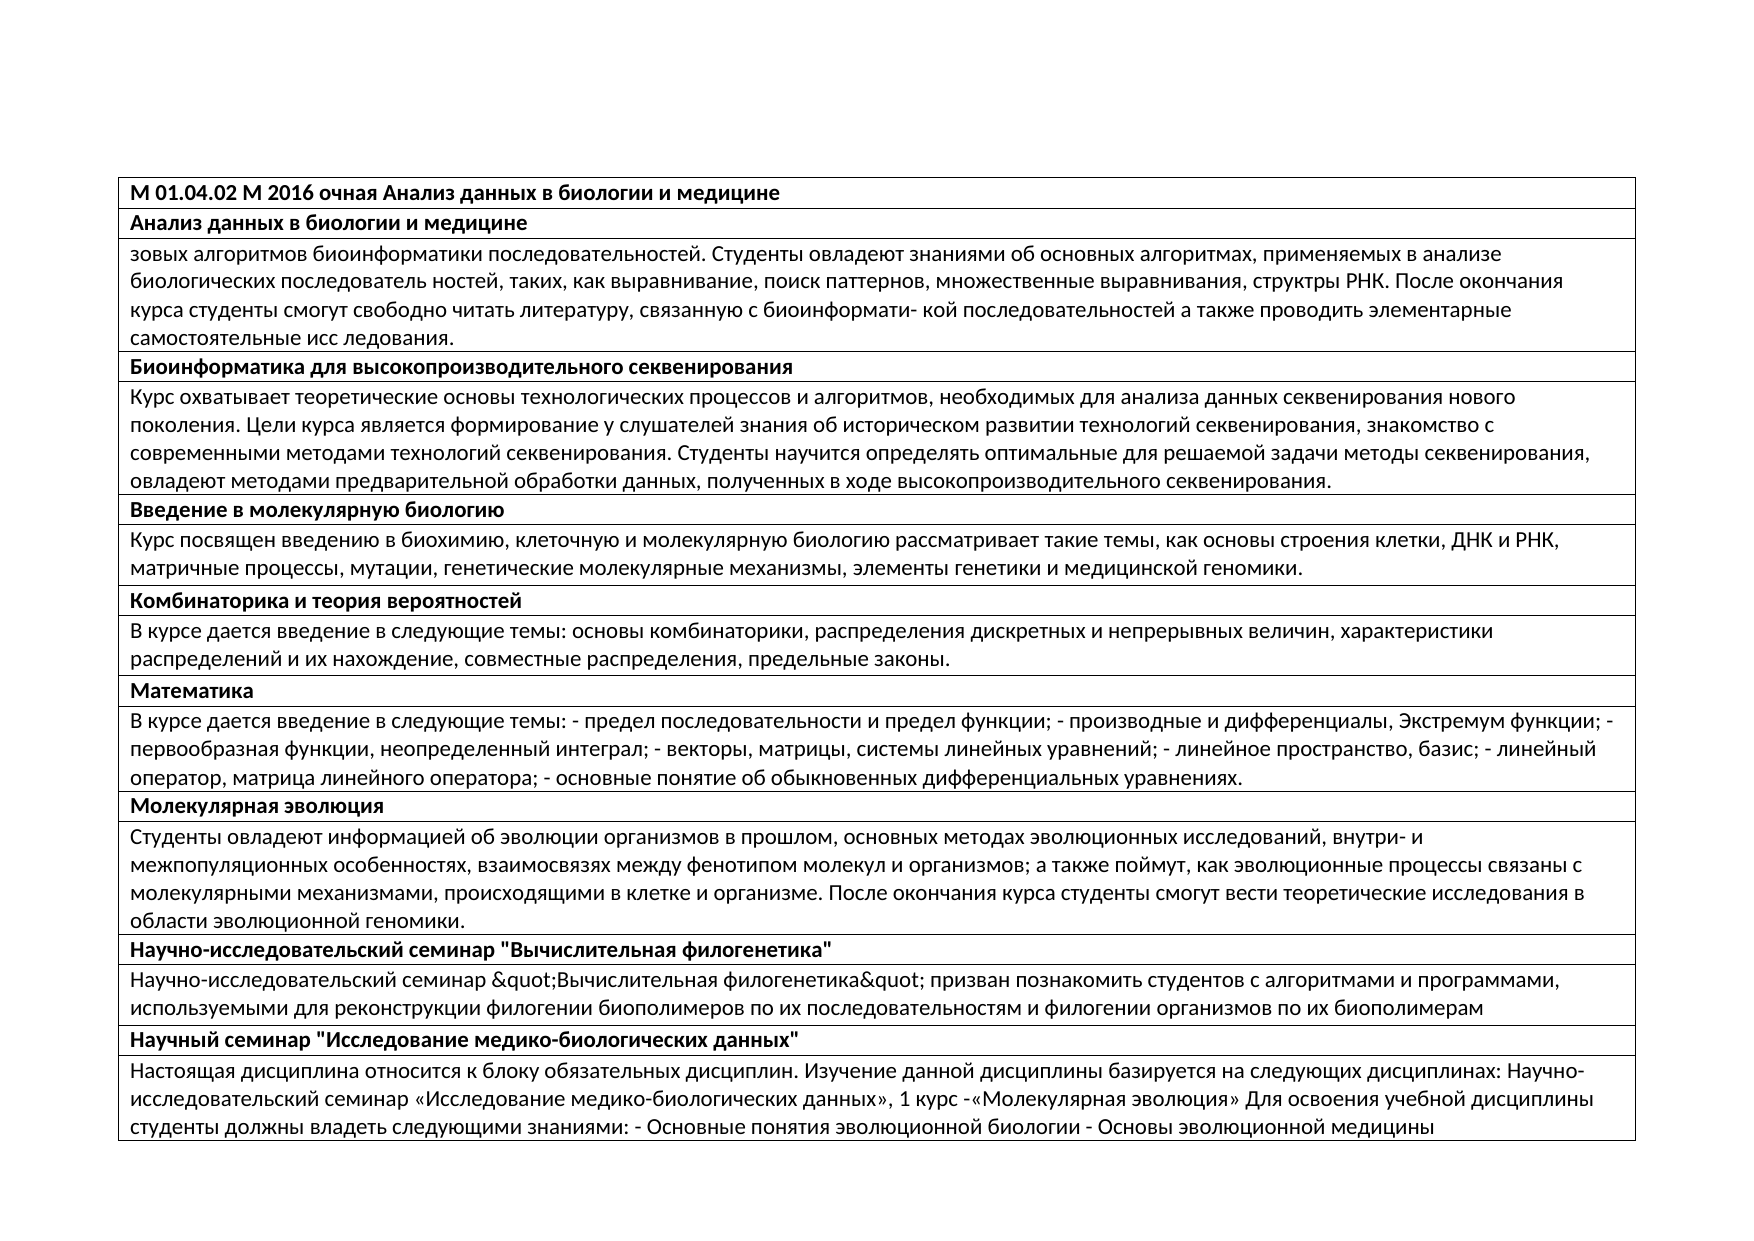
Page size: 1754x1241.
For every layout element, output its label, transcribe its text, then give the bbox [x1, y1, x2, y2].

table_cell Научно-исследовательский семинар "Вычислительная филогенетика" [119, 935, 1635, 964]
table_cell зовых алгоритмов биоинформатики последовательностей. Студенты овладеют знаниями об основных алгоритмах, применяемых в анализе биологических последователь ностей, таких, как выравнивание, поиск паттернов, множественные выравнивания, структры РНК. После окончания курса студенты смогут свободно читать литературу, связанную с биоинформати- кой последовательностей а также проводить элементарные самостоятельные исс ледования. [119, 239, 1635, 351]
table_cell Введение в молекулярную биологию [119, 495, 1635, 524]
table_cell Математика [119, 676, 1635, 706]
table_cell Молекулярная эволюция [119, 792, 1635, 821]
table_cell В курсе дается введение в следующие темы: основы комбинаторики, распределения дискретных и непрерывных величин, характеристики распределений и их нахождение, совместные распределения, предельные законы. [119, 616, 1635, 675]
table_cell Анализ данных в биологии и медицине [119, 209, 1635, 238]
table_header М 01.04.02 М 2016 очная Анализ данных в биологии и медицине [119, 178, 1635, 207]
table_cell Курс посвящен введению в биохимию, клеточную и молекулярную биологию рассматривает такие темы, как основы строения клетки, ДНК и РНК, матричные процессы, мутации, генетические молекулярные механизмы, элементы генетики и медицинской геномики. [119, 525, 1635, 585]
table_cell Настоящая дисциплина относится к блоку обязательных дисциплин. Изучение данной дисциплины базируется на следующих дисциплинах: Научно-исследовательский семинар «Исследование медико-биологических данных», 1 курс -«Молекулярная эволюция» Для освоения учебной дисциплины студенты должны владеть следующими знаниями: - Основные понятия эволюционной биологии - Основы эволюционной медицины [119, 1056, 1635, 1140]
table_cell Комбинаторика и теория вероятностей [119, 586, 1635, 615]
table_cell Студенты овладеют информацией об эволюции организмов в прошлом, основных методах эволюционных исследований, внутри- и межпопуляционных особенностях, взаимосвязях между фенотипом молекул и организмов; а также поймут, как эволюционные процессы связаны с молекулярными механизмами, происходящими в клетке и организме. После окончания курса студенты смогут вести теоретические исследования в области эволюционной геномики. [119, 822, 1635, 934]
table_cell Научный семинар "Исследование медико-биологических данных" [119, 1026, 1635, 1055]
table_cell Научно-исследовательский семинар &quot;Вычислительная филогенетика&quot; призван познакомить студентов с алгоритмами и программами, используемыми для реконструкции филогении биополимеров по их последовательностям и филогении организмов по их биополимерам [119, 965, 1635, 1024]
table_cell Курс охватывает теоретические основы технологических процессов и алгоритмов, необходимых для анализа данных секвенирования нового поколения. Цели курса является формирование у слушателей знания об историческом развитии технологий секвенирования, знакомство с современными методами технологий секвенирования. Студенты научится определять оптимальные для решаемой задачи методы секвенирования, овладеют методами предварительной обработки данных, полученных в ходе высокопроизводительного секвенирования. [119, 382, 1635, 494]
table_cell Биоинформатика для высокопроизводительного секвенирования [119, 352, 1635, 381]
table_cell В курсе дается введение в следующие темы: - предел последовательности и предел функции; - производные и дифференциалы, Экстремум функции; - первообразная функции, неопределенный интеграл; - векторы, матрицы, системы линейных уравнений; - линейное пространство, базис; - линейный оператор, матрица линейного оператора; - основные понятие об обыкновенных дифференциальных уравнениях. [119, 707, 1635, 791]
